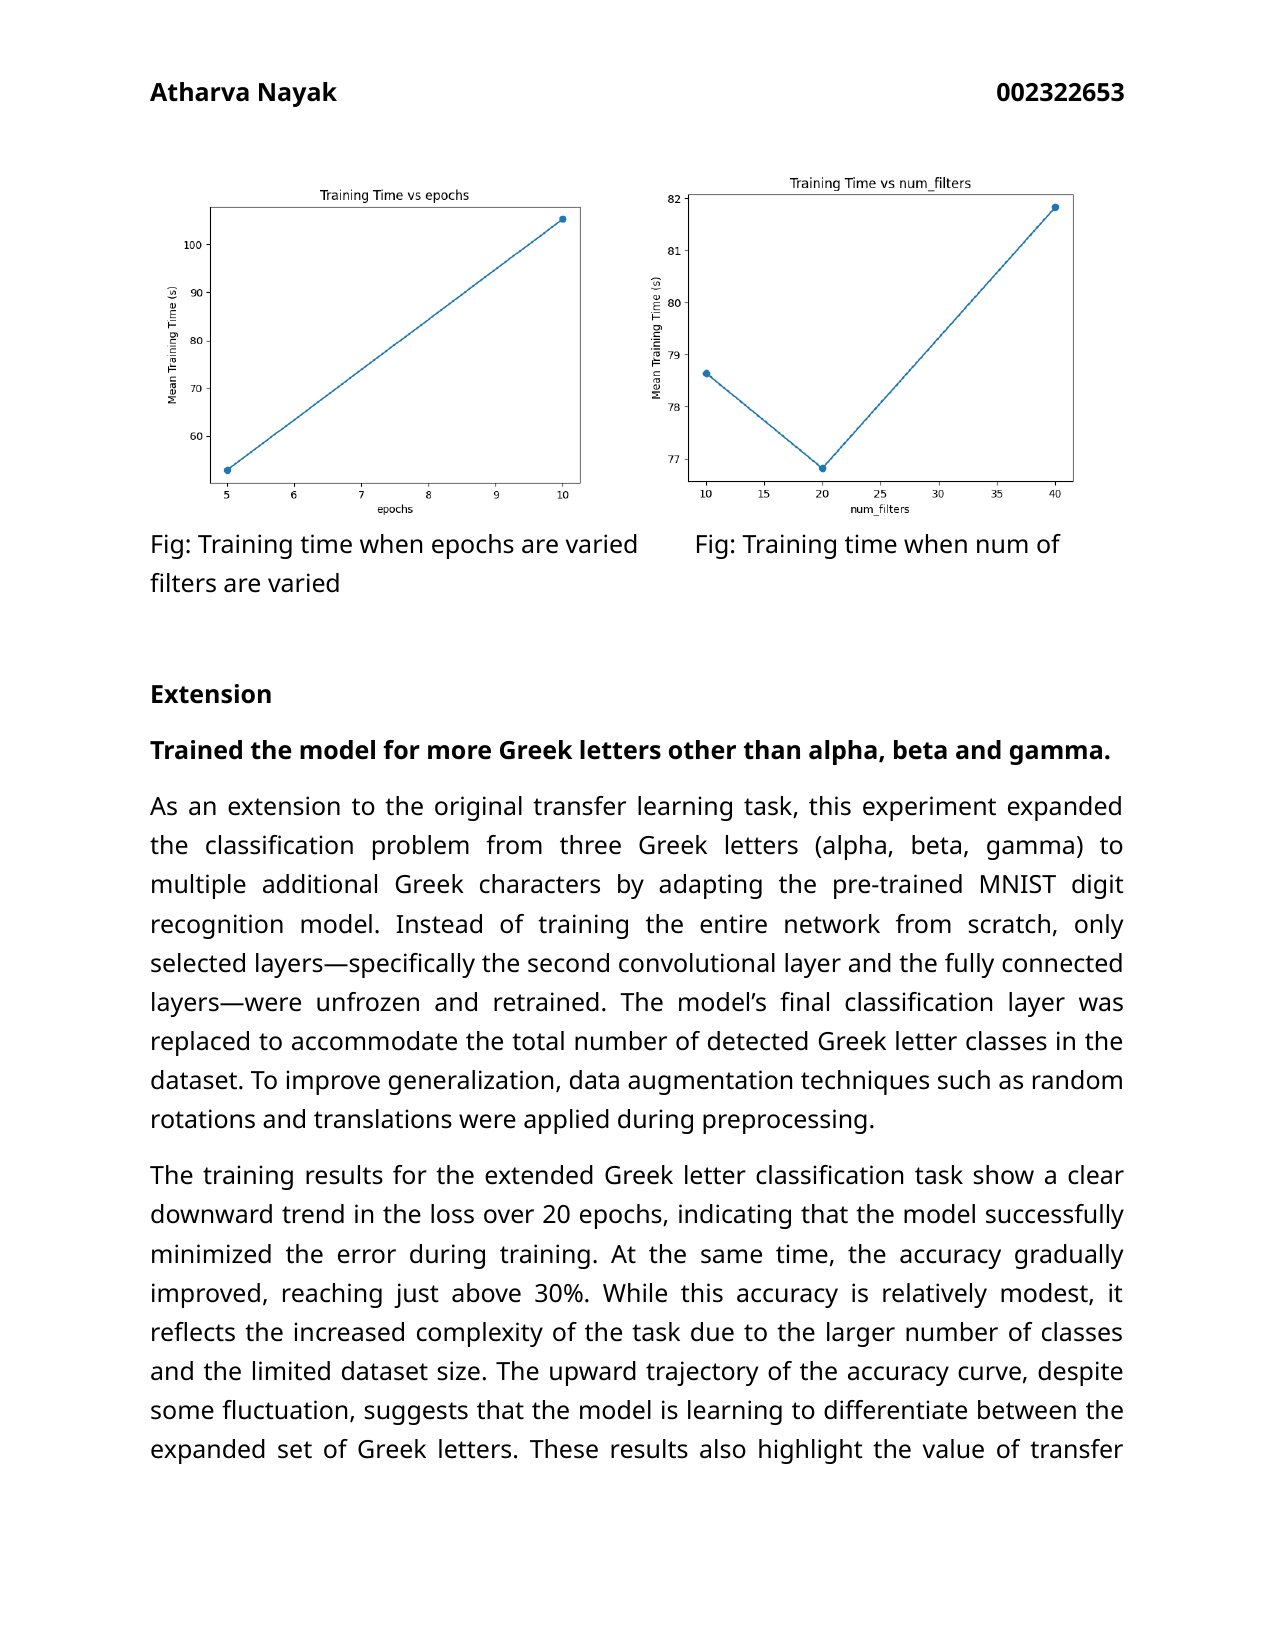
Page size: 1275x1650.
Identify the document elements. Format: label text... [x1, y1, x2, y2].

picture [150, 150, 1122, 522]
text Trained the model for more Greek letters other than alpha, beta and gamma. [150, 733, 1125, 767]
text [150, 1158, 1125, 1466]
text As an extension to the original transfer learning task, this experiment expanded the classification problem from three Greek letters (alpha, beta, gamma) to multiple additional Greek characters by adapting the pre-trained MNIST digit recognition model. Instead of training the entire network from scratch, only selected layers—specifically the second convolutional layer and the fully connected layers—were unfrozen and retrained. The model’s final classification layer was replaced to accommodate the total number of detected Greek letter classes in the dataset. To improve generalization, data augmentation techniques such as random rotations and translations were applied during preprocessing. [150, 789, 1125, 1136]
text Extension [150, 677, 1125, 711]
